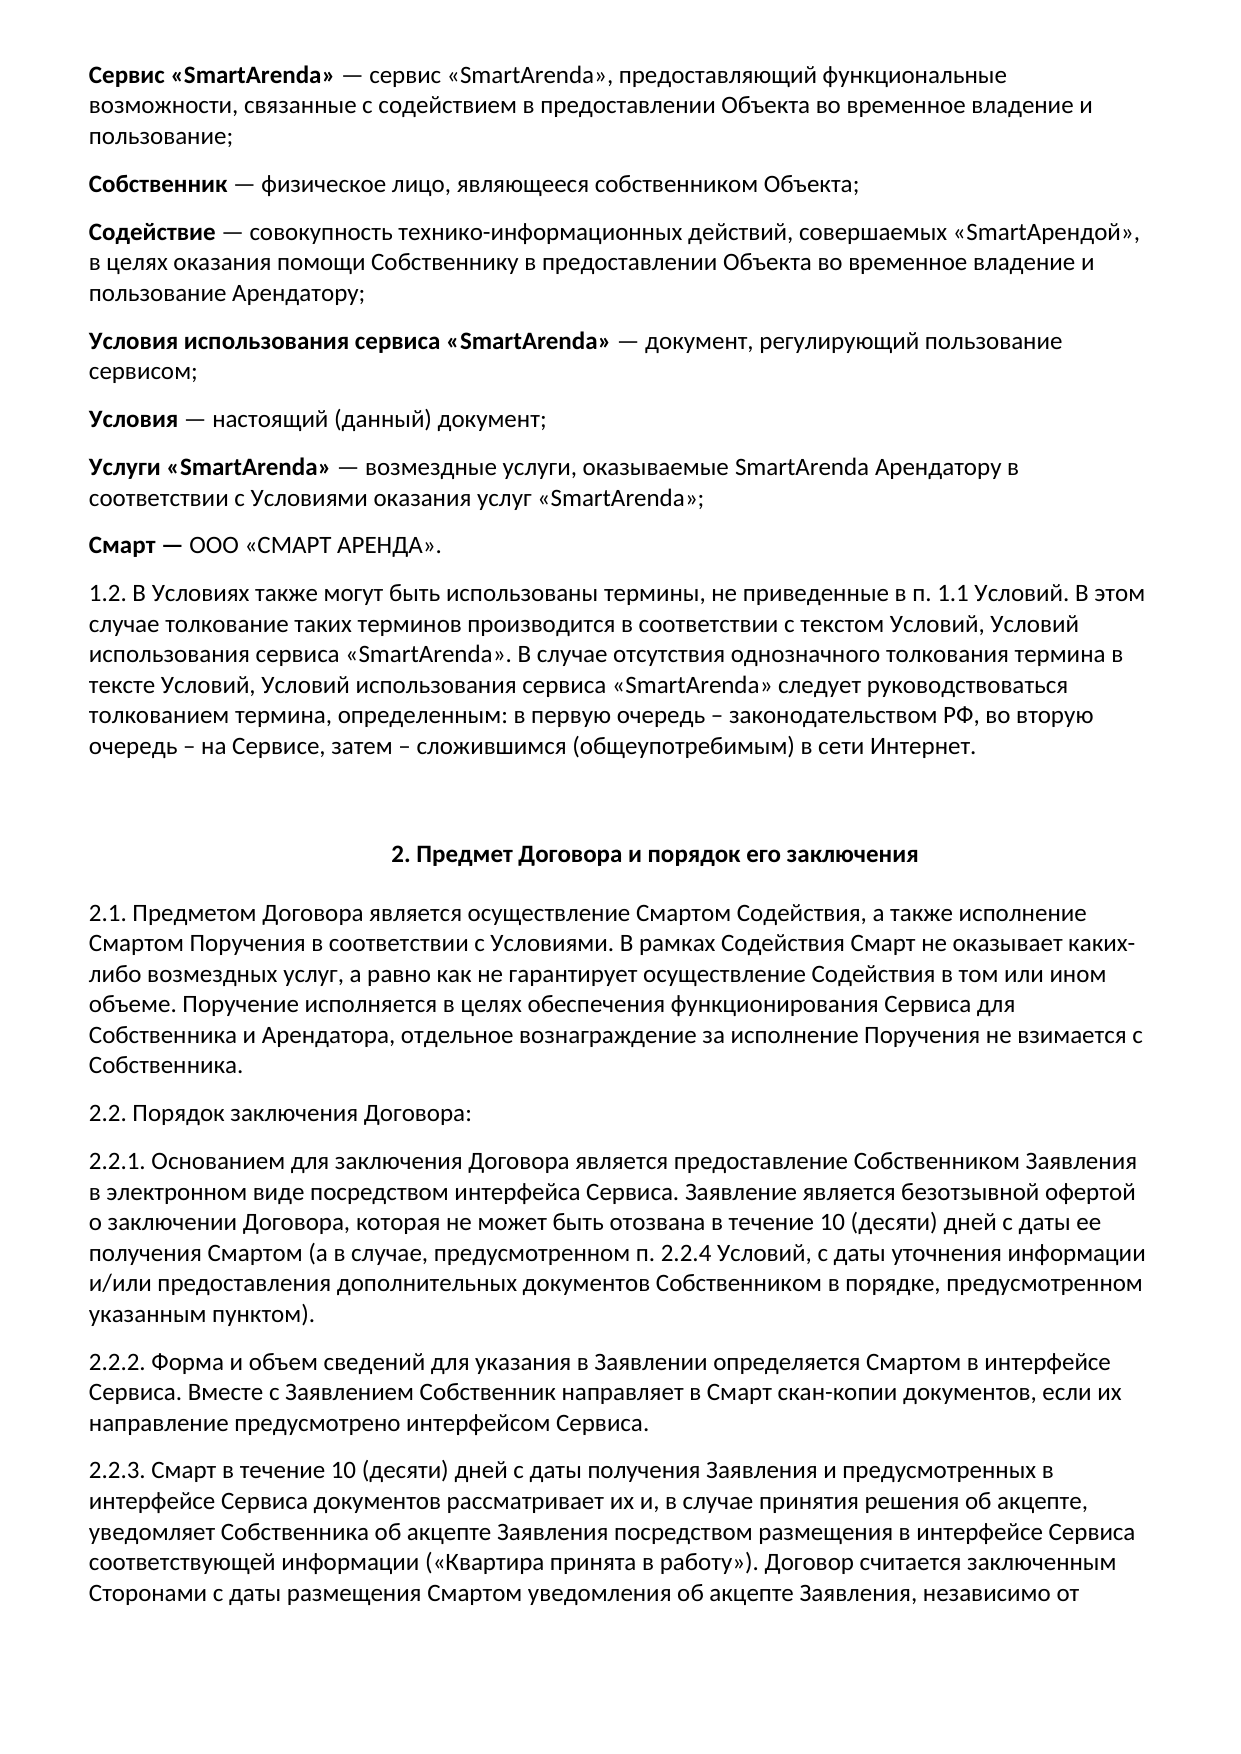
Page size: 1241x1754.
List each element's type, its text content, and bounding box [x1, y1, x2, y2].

text Услуги «SmartArenda» — возмездные услуги, оказываемые SmartArenda Арендатору в соответствии с Условиями оказания услуг «SmartArenda»; [89, 451, 1152, 512]
text 2.2.1. Основанием для заключения Договора является предоставление Собственником Заявления в электронном виде посредством интерфейса Сервиса. Заявление является безотзывной офертой о заключении Договора, которая не может быть отозвана в течение 10 (десяти) дней с даты ее получения Смартом (а в случае, предусмотренном п. 2.2.4 Условий, с даты уточнения информации и/или предоставления дополнительных документов Собственником в порядке, предусмотренном указанным пунктом). [89, 1145, 1152, 1328]
text 1.2. В Условиях также могут быть использованы термины, не приведенные в п. 1.1 Условий. В этом случае толкование таких терминов производится в соответствии с текстом Условий, Условий использования сервиса «SmartArenda». В случае отсутствия однозначного толкования термина в тексте Условий, Условий использования сервиса «SmartArenda» следует руководствоваться толкованием термина, определенным: в первую очередь – законодательством РФ, во вторую очередь – на Сервисе, затем – сложившимся (общеупотребимым) в сети Интернет. [89, 578, 1152, 761]
text Собственник — физическое лицо, являющееся собственником Объекта; [89, 168, 1152, 198]
text Сервис «SmartArenda» — сервис «SmartArenda», предоставляющий функциональные возможности, связанные с содействием в предоставлении Объекта во временное владение и пользование; [89, 59, 1152, 151]
text 2.1. Предметом Договора является осуществление Смартом Содействия, а также исполнение Смартом Поручения в соответствии с Условиями. В рамках Содействия Смарт не оказывает каких-либо возмездных услуг, а равно как не гарантирует осуществление Содействия в том или ином объеме. Поручение исполняется в целях обеспечения функционирования Сервиса для Собственника и Арендатора, отдельное вознаграждение за исполнение Поручения не взимается с Собственника. [89, 897, 1152, 1080]
text Смарт — ООО «СМАРТ АРЕНДА». [89, 530, 1152, 560]
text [89, 1455, 1152, 1607]
text Условия — настоящий (данный) документ; [89, 403, 1152, 434]
text Условия использования сервиса «SmartArenda» — документ, регулирующий пользование сервисом; [89, 325, 1152, 386]
text 2.2.2. Форма и объем сведений для указания в Заявлении определяется Смартом в интерфейсе Сервиса. Вместе с Заявлением Собственник направляет в Смарт скан-копии документов, если их направление предусмотрено интерфейсом Сервиса. [89, 1346, 1152, 1437]
text 2.2. Порядок заключения Договора: [89, 1097, 1152, 1128]
text 2. Предмет Договора и порядок его заключения [89, 817, 1221, 869]
text Содействие — совокупность технико-информационных действий, совершаемых «SmartАрендой», в целях оказания помощи Собственнику в предоставлении Объекта во временное владение и пользование Арендатору; [89, 216, 1152, 307]
